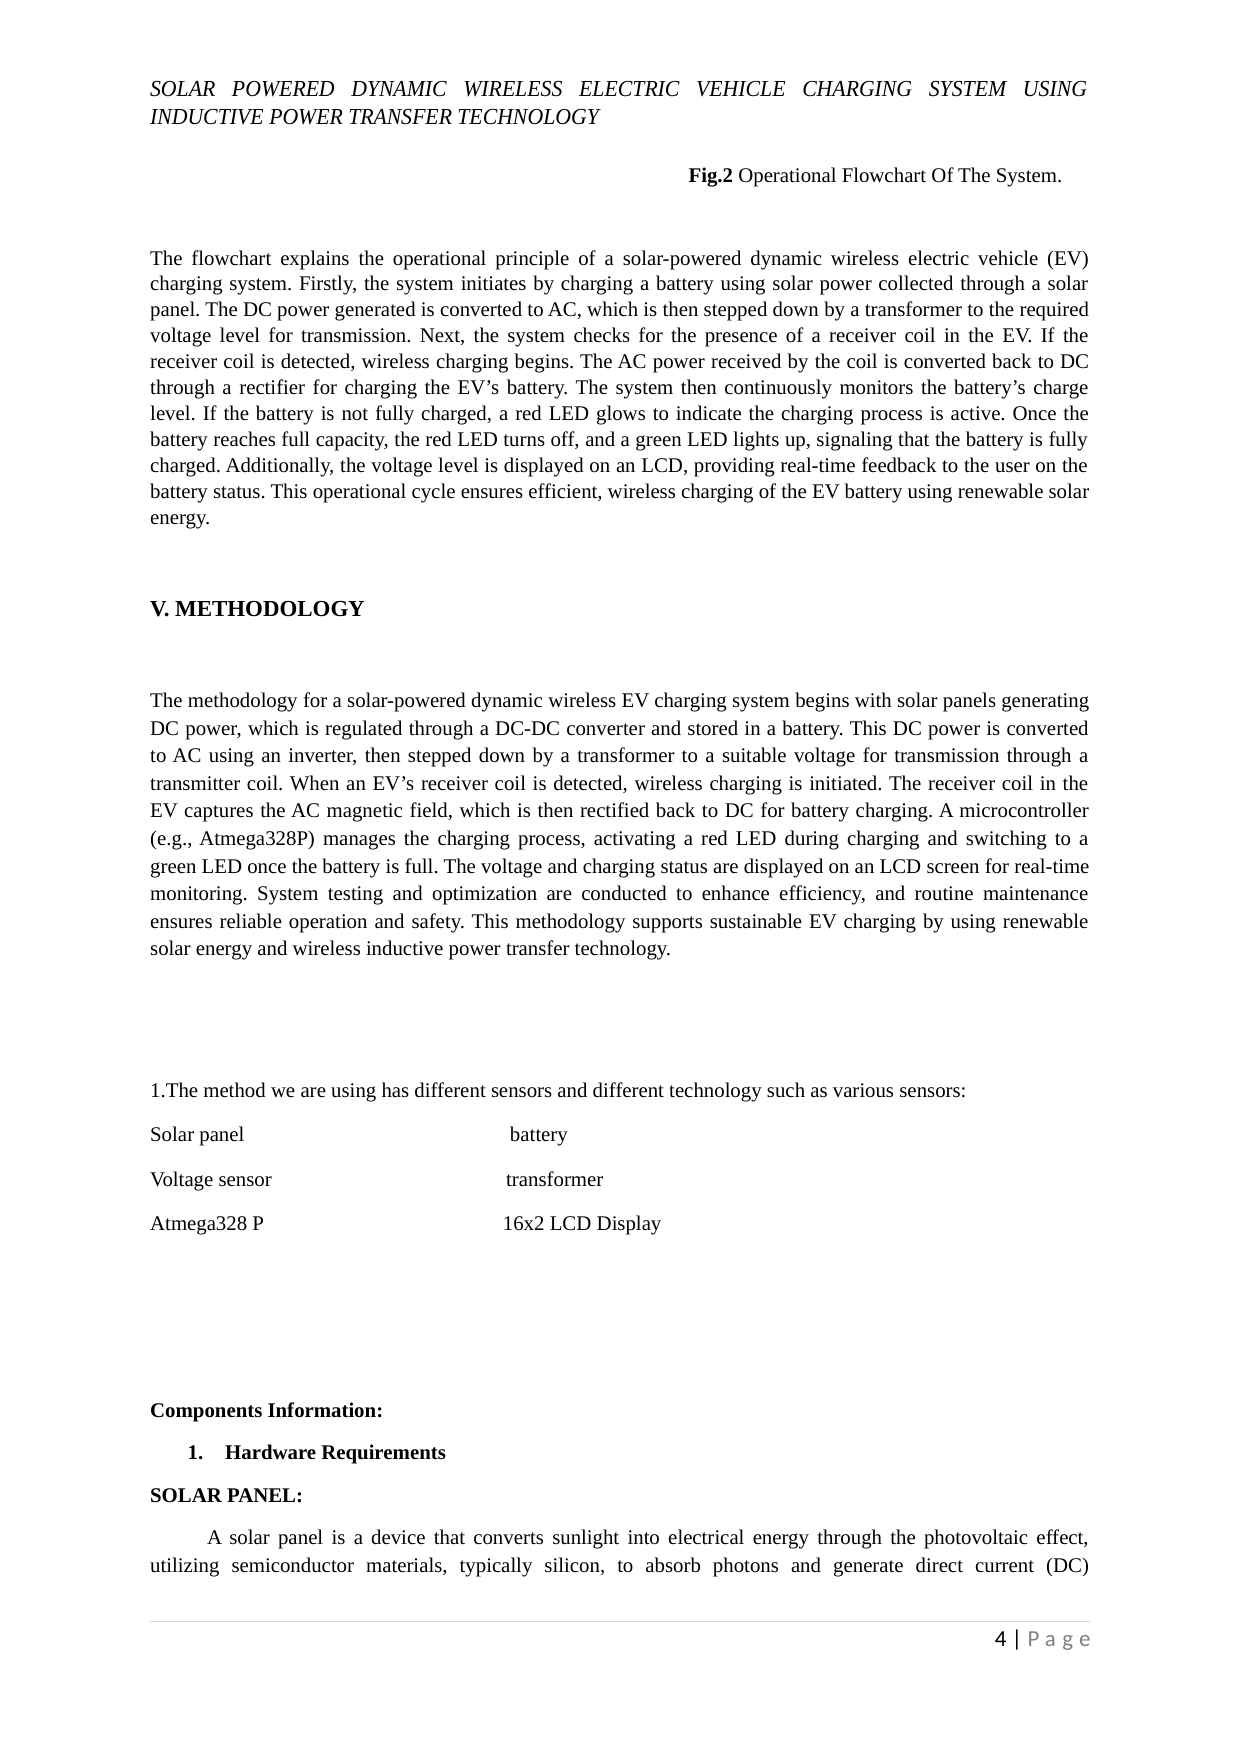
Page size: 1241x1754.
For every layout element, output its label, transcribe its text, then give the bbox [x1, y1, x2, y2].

text Voltage sensor transformer [150, 1167, 1090, 1191]
text Solar panel battery [150, 1122, 1090, 1146]
text Atmega328 P 16x2 LCD Display [150, 1211, 1090, 1235]
text V. METHODOLOGY [150, 595, 1090, 621]
text The methodology for a solar-powered dynamic wireless EV charging system begins with solar panels generating DC power, which is regulated through a DC-DC converter and stored in a battery. This DC power is converted to AC using an inverter, then stepped down by a transformer to a suitable voltage for transmission through a transmitter coil. When an EV’s receiver coil is detected, wireless charging is initiated. The receiver coil in the EV captures the AC magnetic field, which is then rectified back to DC for battery charging. A microcontroller (e.g., Atmega328P) manages the charging process, activating a red LED during charging and switching to a green LED once the battery is full. The voltage and charging status are displayed on an LCD screen for real-time monitoring. System testing and optimization are conducted to enhance efficiency, and routine maintenance ensures reliable operation and safety. This methodology supports sustainable EV charging by using renewable solar energy and wireless inductive power transfer technology. [150, 688, 1090, 960]
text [150, 1525, 1090, 1577]
text Components Information: [150, 1397, 1090, 1422]
list Hardware Requirements [187, 1440, 1090, 1464]
text 1.The method we are using has different sensors and different technology such as various sensors: [150, 1078, 1090, 1102]
text The flowchart explains the operational principle of a solar-powered dynamic wireless electric vehicle (EV) charging system. Firstly, the system initiates by charging a battery using solar power collected through a solar panel. The DC power generated is converted to AC, which is then stepped down by a transformer to the required voltage level for transmission. Next, the system checks for the presence of a receiver coil in the EV. If the receiver coil is detected, wireless charging begins. The AC power received by the coil is converted back to DC through a rectifier for charging the EV’s battery. The system then continuously monitors the battery’s charge level. If the battery is not fully charged, a red LED glows to indicate the charging process is active. Once the battery reaches full capacity, the red LED turns off, and a green LED lights up, signaling that the battery is fully charged. Additionally, the voltage level is displayed on an LCD, providing real-time feedback to the user on the battery status. This operational cycle ensures efficient, wireless charging of the EV battery using renewable solar energy. [150, 245, 1090, 529]
text SOLAR PANEL: [150, 1483, 1090, 1507]
